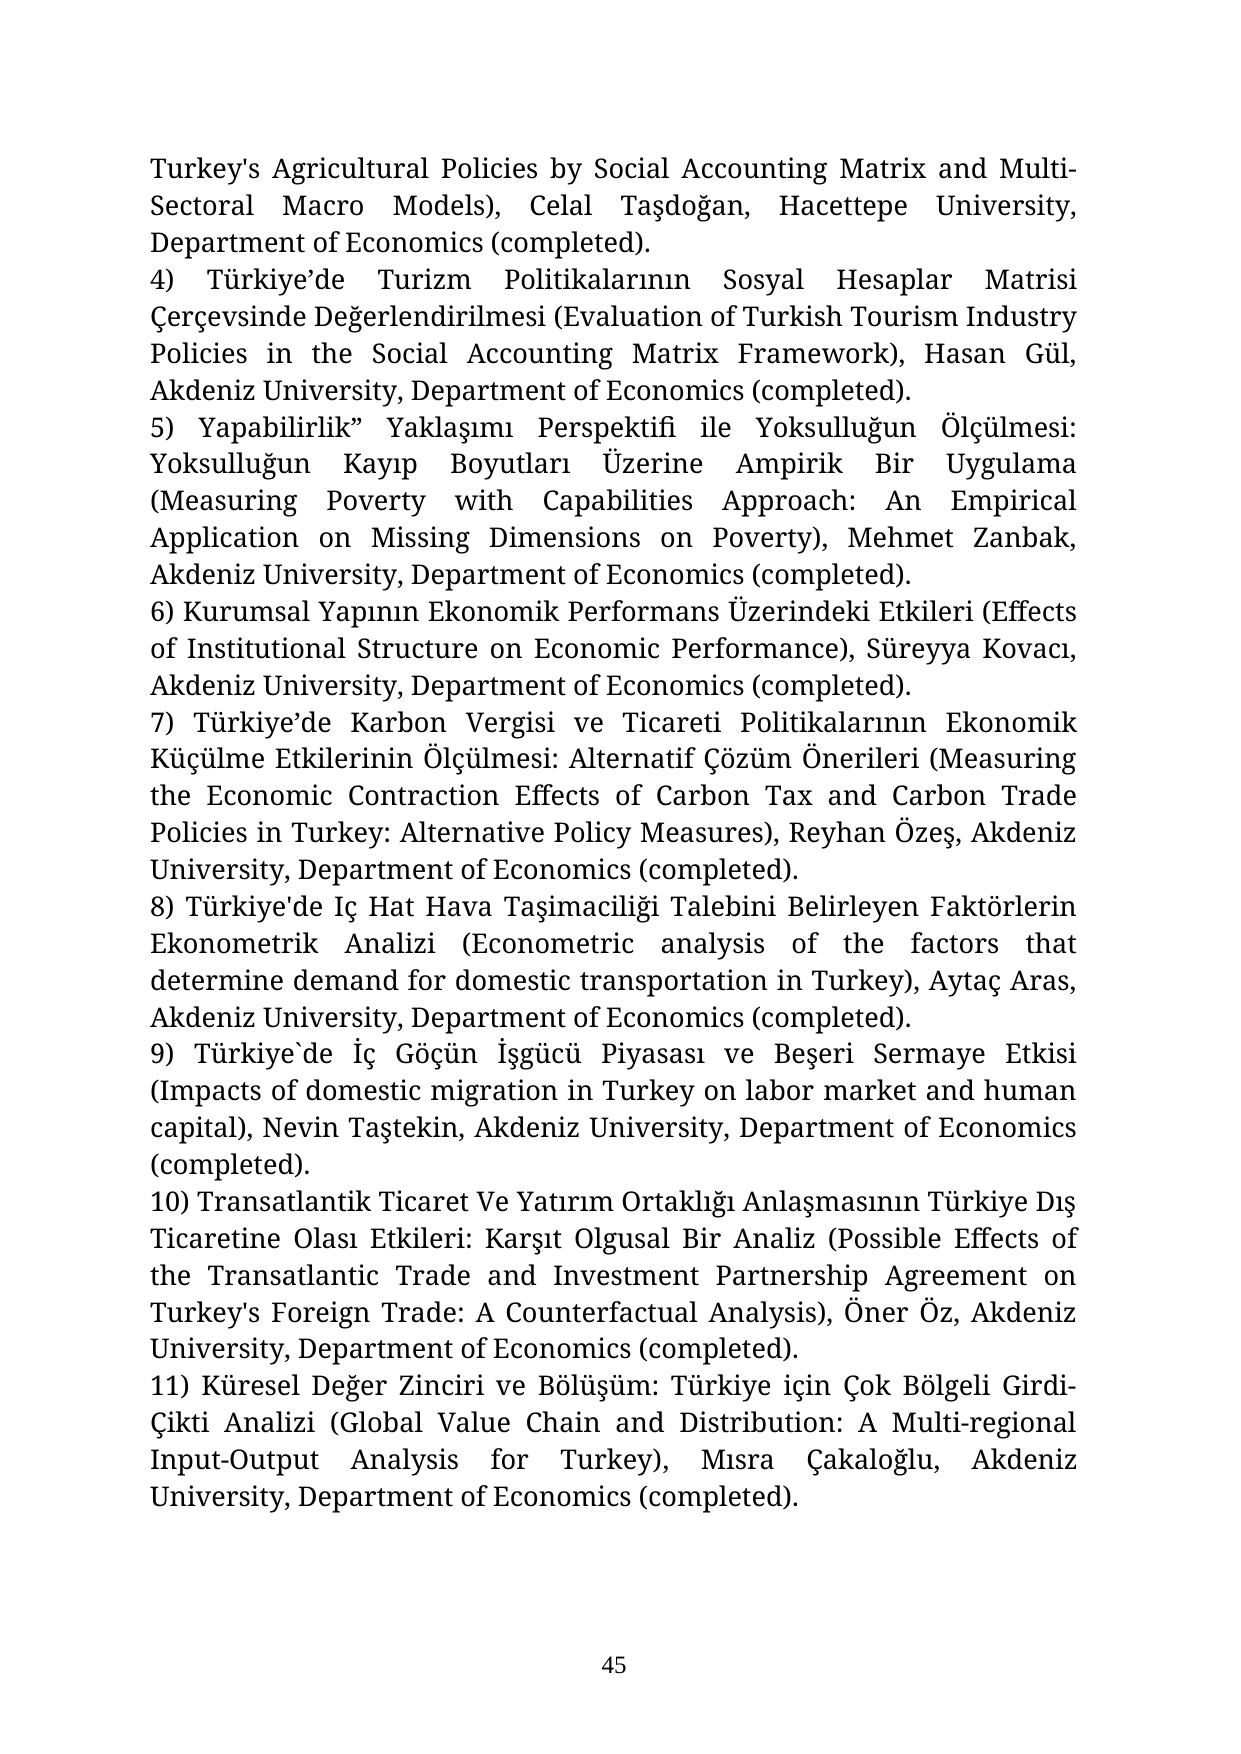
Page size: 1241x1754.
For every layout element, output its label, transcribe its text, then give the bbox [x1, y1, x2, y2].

text 4) Türkiye’de Turizm Politikalarının Sosyal Hesaplar Matrisi Çerçevsinde Değerlendirilmesi (Evaluation of Turkish Tourism Industry Policies in the Social Accounting Matrix Framework), Hasan Gül, Akdeniz University, Department of Economics (completed). [150, 261, 1078, 408]
text 7) Türkiye’de Karbon Vergisi ve Ticareti Politikalarının Ekonomik Küçülme Etkilerinin Ölçülmesi: Alternatif Çözüm Önerileri (Measuring the Economic Contraction Effects of Carbon Tax and Carbon Trade Policies in Turkey: Alternative Policy Measures), Reyhan Özeş, Akdeniz University, Department of Economics (completed). [150, 703, 1078, 887]
text 6) Kurumsal Yapının Ekonomik Performans Üzerindeki Etkileri (Effects of Institutional Structure on Economic Performance), Süreyya Kovacı, Akdeniz University, Department of Economics (completed). [150, 592, 1078, 703]
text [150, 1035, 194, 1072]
text 10) Transatlantik Ticaret Ve Yatırım Ortaklığı Anlaşmasının Türkiye Dış Ticaretine Olası Etkileri: Karşıt Olgusal Bir Analiz (Possible Effects of the Transatlantic Trade and Investment Partnership Agreement on Turkey's Foreign Trade: A Counterfactual Analysis), Öner Öz, Akdeniz University, Department of Economics (completed). [150, 1182, 1078, 1367]
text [150, 150, 1078, 261]
text 5) Yapabilirlik” Yaklaşımı Perspektifi ile Yoksulluğun Ölçülmesi: Yoksulluğun Kayıp Boyutları Üzerine Ampirik Bir Uygulama (Measuring Poverty with Capabilities Approach: An Empirical Application on Missing Dimensions on Poverty), Mehmet Zanbak, Akdeniz University, Department of Economics (completed). [150, 408, 1078, 592]
text 9) Türkiye`de İç Göçün İşgücü Piyasası ve Beşeri Sermaye Etkisi (Impacts of domestic migration in Turkey on labor market and human capital), Nevin Taştekin, Akdeniz University, Department of Economics (completed). [150, 1109, 1078, 1182]
text 11) Küresel Değer Zinciri ve Bölüşüm: Türkiye için Çok Bölgeli Girdi-Çikti Analizi (Global Value Chain and Distribution: A Multi-regional Input-Output Analysis for Turkey), Mısra Çakaloğlu, Akdeniz University, Department of Economics (completed). [150, 1367, 1078, 1514]
text 8) Türkiye'de Iç Hat Hava Taşimaciliği Talebini Belirleyen Faktörlerin Ekonometrik Analizi (Econometric analysis of the factors that determine demand for domestic transportation in Turkey), Aytaç Aras, Akdeniz University, Department of Economics (completed). [150, 887, 1078, 1035]
